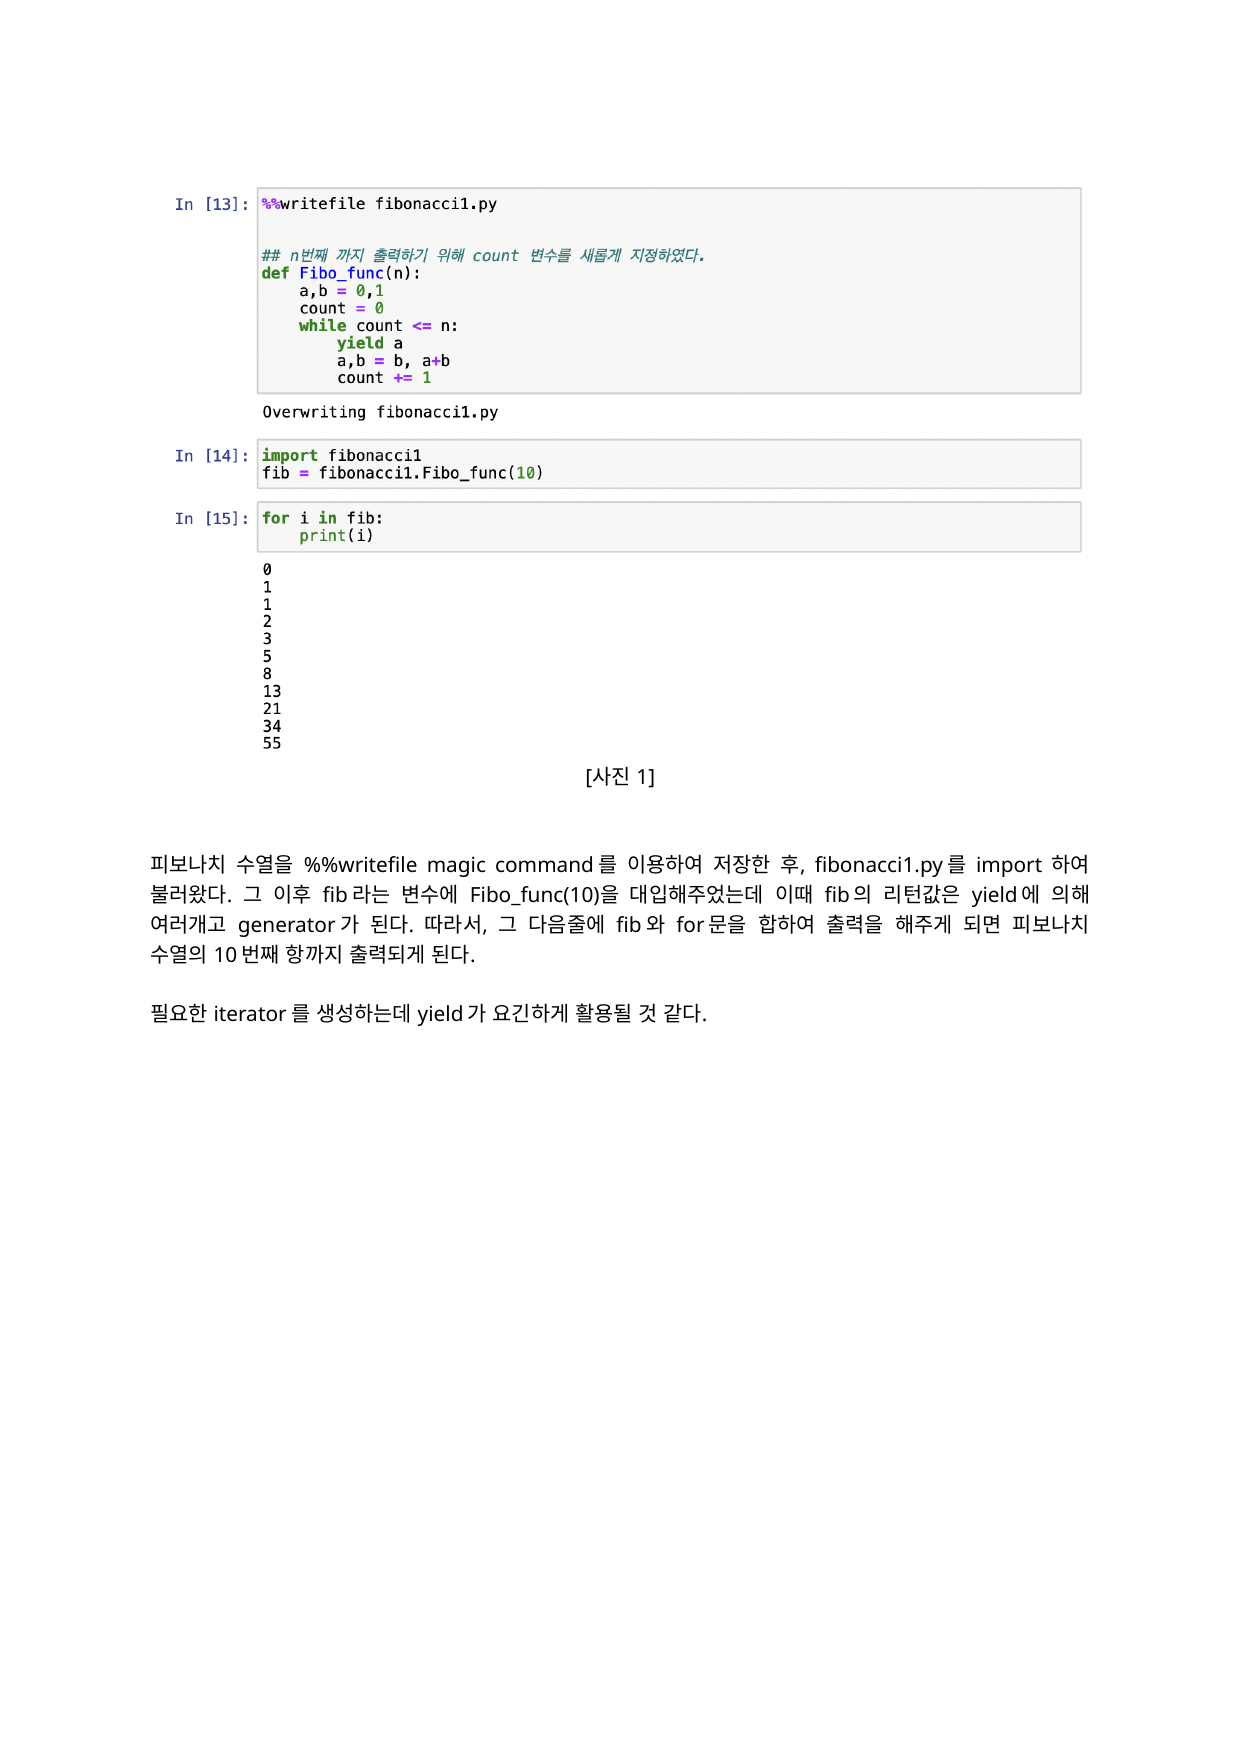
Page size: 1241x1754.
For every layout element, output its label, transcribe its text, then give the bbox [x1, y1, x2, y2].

text 필요한 iterator를 생성하는데 yield가 요긴하게 활용될 것 같다. [150, 997, 1090, 1028]
text [사진 1] [150, 761, 1090, 791]
text 피보나치 수열을 %%writefile magic command를 이용하여 저장한 후, fibonacci1.py를 import 하여 불러왔다. 그 이후 fib라는 변수에 Fibo_func(10)을 대입해주었는데 이때 fib의 리턴값은 yield에 의해 여러개고 generator가 된다. 따라서, 그 다음줄에 fib와 for문을 합하여 출력을 해주게 되면 피보나치 수열의 10번째 항까지 출력되게 된다. [150, 848, 1090, 969]
picture [150, 177, 1091, 761]
